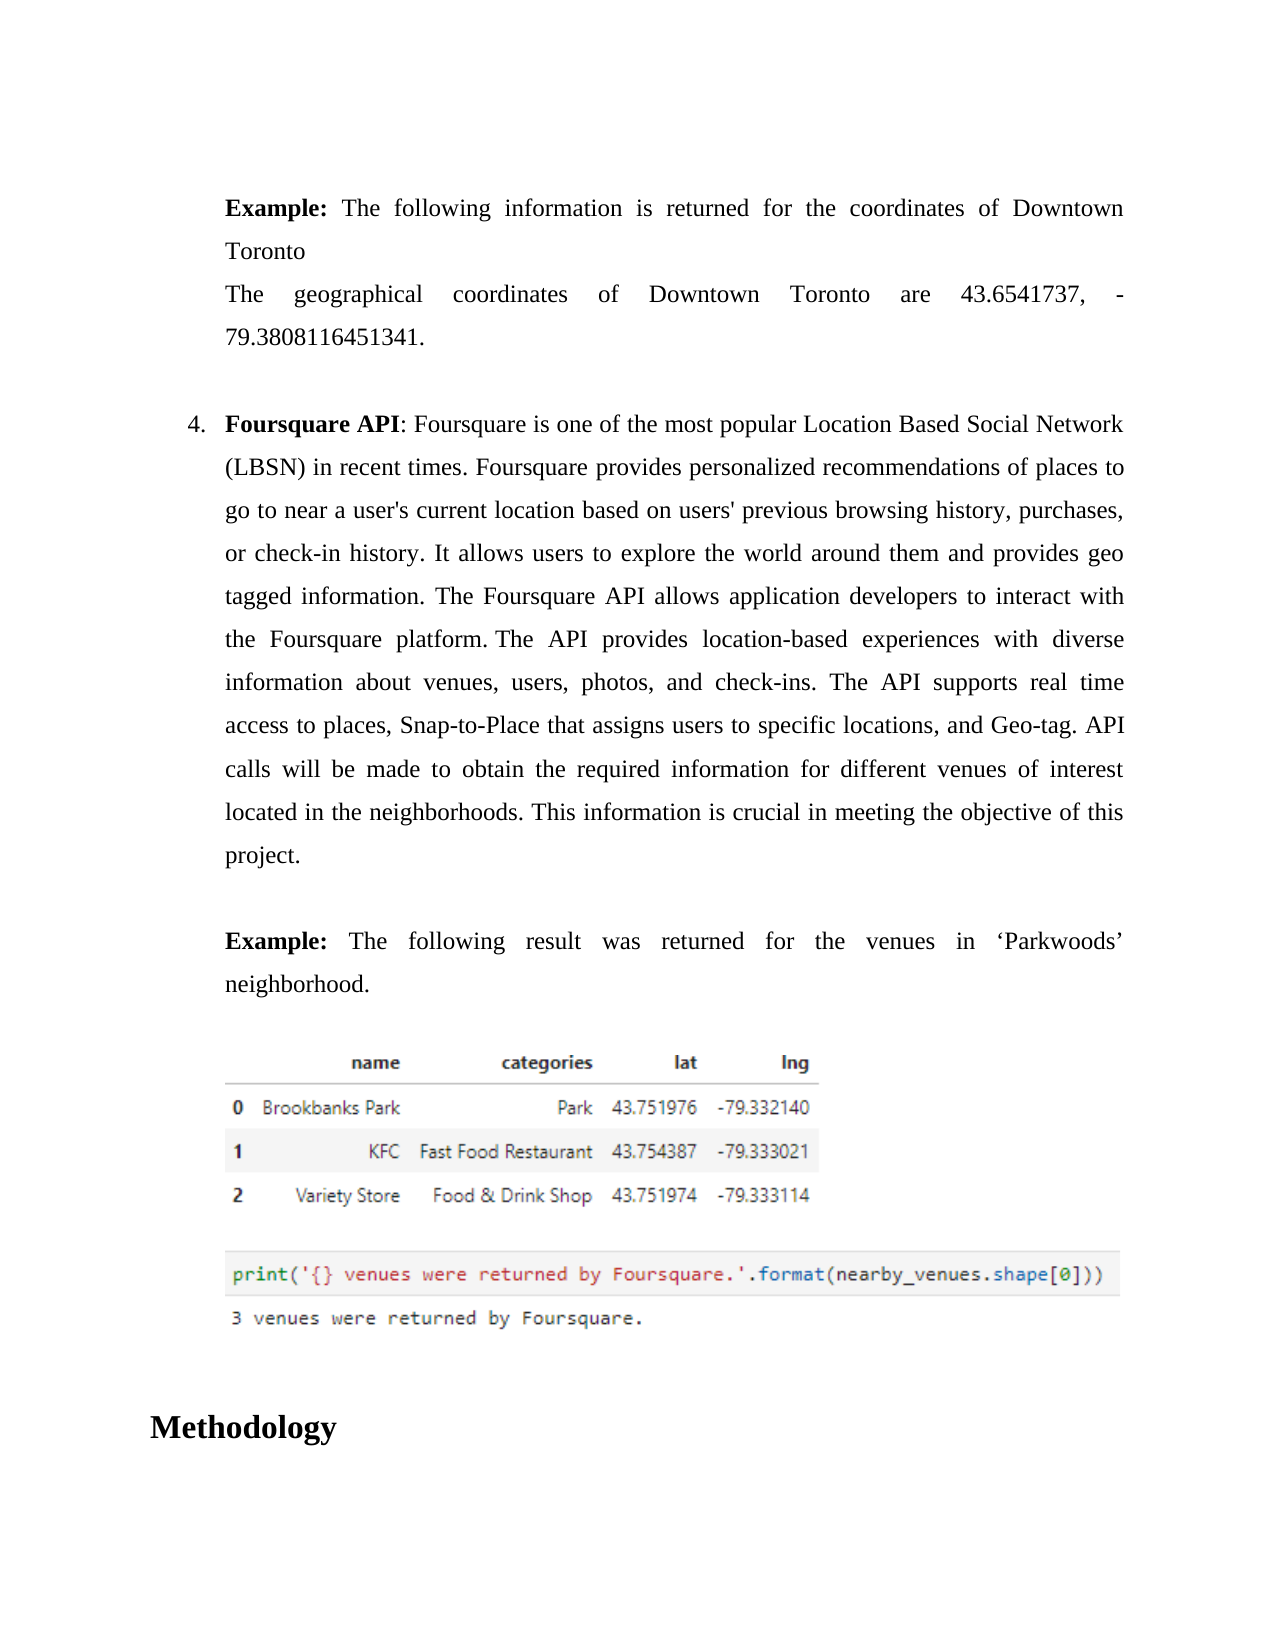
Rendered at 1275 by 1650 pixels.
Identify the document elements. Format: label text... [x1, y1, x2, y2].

list Foursquare API: Foursquare is one of the most popular Location Based Social Network (LBSN) in recent times. Foursquare provides personalized recommendations of places to go to near a user's current location based on users' previous browsing history, purchases, or check-in history. It allows users to explore the world around them and provides geo tagged information. The Foursquare API allows application developers to interact with the Foursquare platform. The API provides location-based experiences with diverse information about venues, users, photos, and check-ins. The API supports real time access to places, Snap-to-Place that assigns users to specific locations, and Geo-tag. API calls will be made to obtain the required information for different venues of interest located in the neighborhoods. This information is crucial in meeting the objective of this project. [187, 409, 1125, 869]
picture [225, 1055, 1121, 1334]
list Example: The following result was returned for the venues in ‘Parkwoods’ neighborhood. [225, 926, 1125, 998]
list Example: The following information is returned for the coordinates of Downtown Toronto [225, 193, 1125, 265]
list The geographical coordinates of Downtown Toronto are 43.6541737, -79.3808116451341. [225, 279, 1125, 351]
text Methodology [150, 1407, 1125, 1446]
